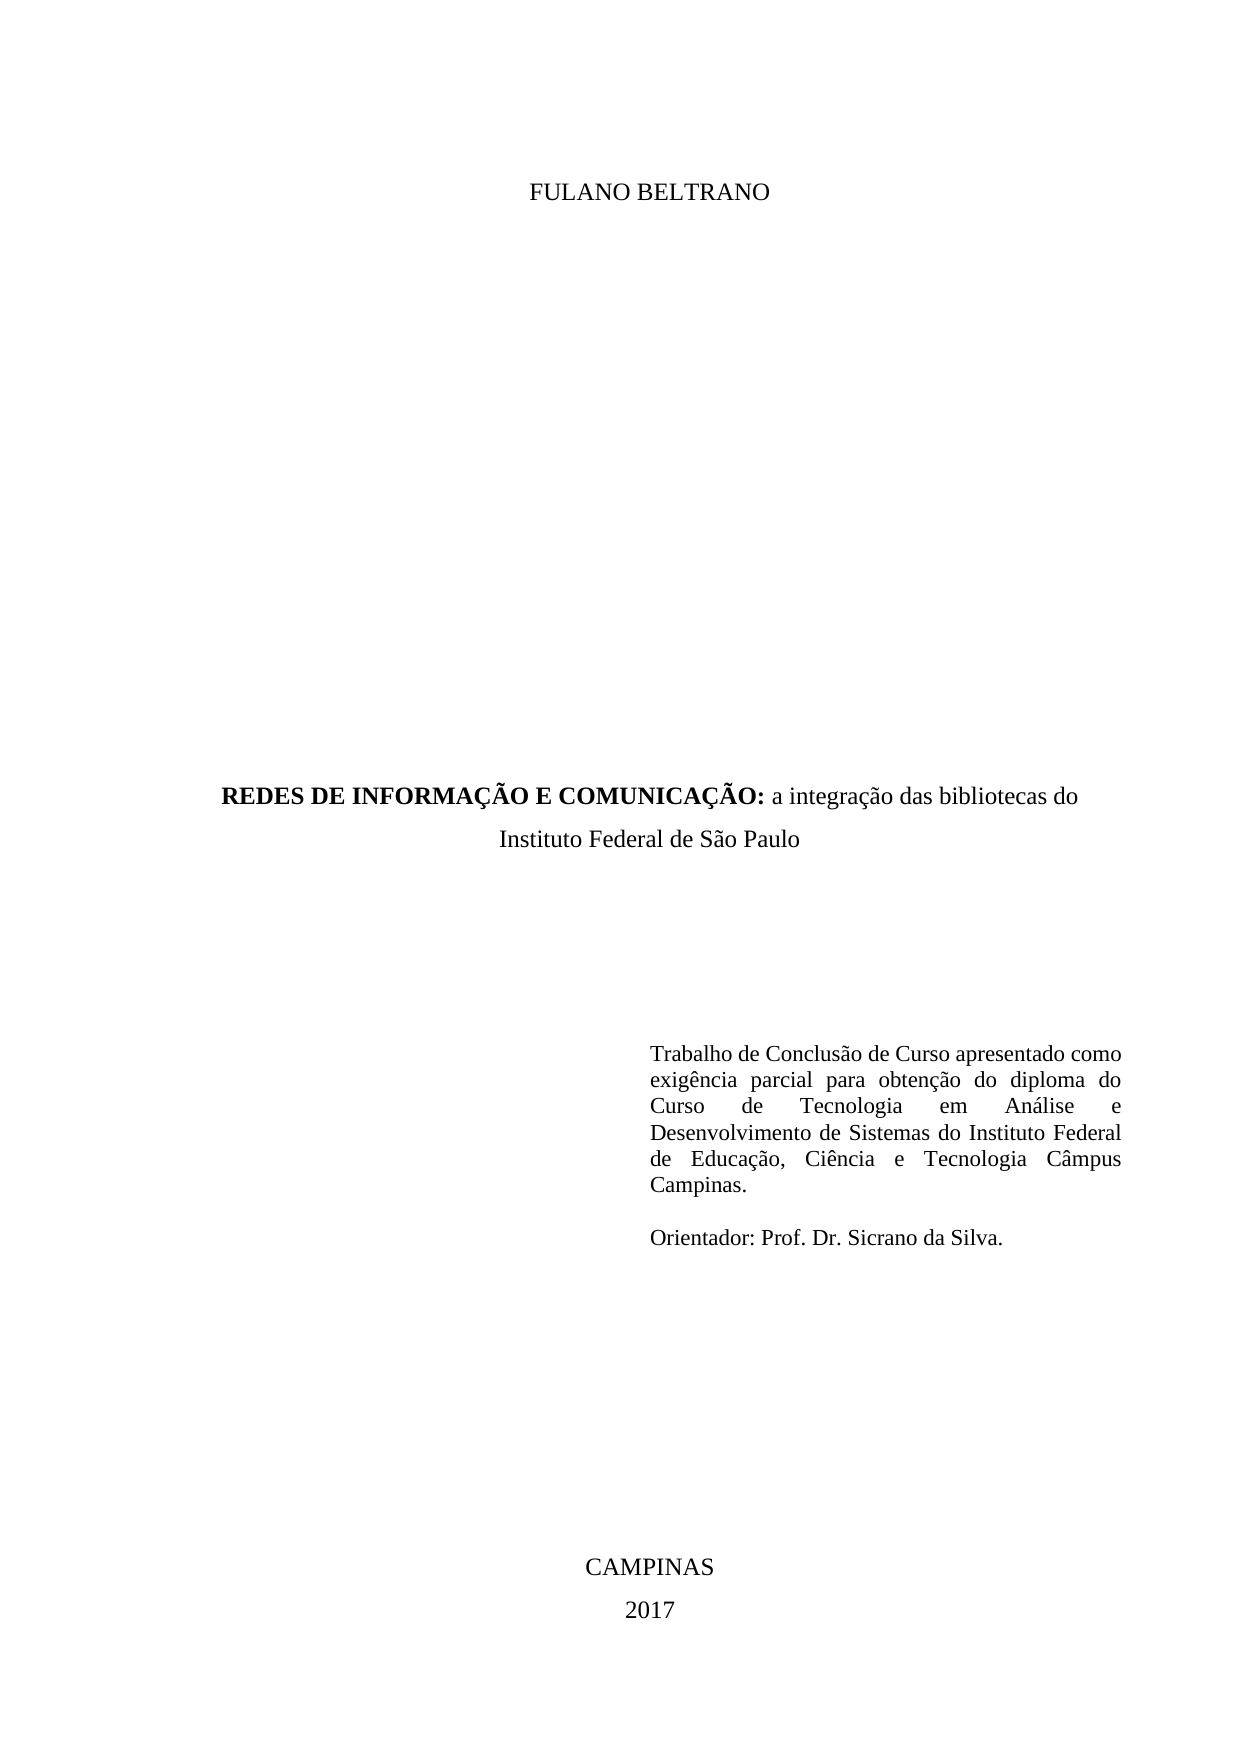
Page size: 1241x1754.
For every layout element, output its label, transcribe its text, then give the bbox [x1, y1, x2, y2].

text FULANO BELTRANO [177, 177, 1122, 206]
text CAMPINAS [177, 1552, 1122, 1581]
text Trabalho de Conclusão de Curso apresentado como exigência parcial para obtenção do diploma do Curso de Tecnologia em Análise e Desenvolvimento de Sistemas do Instituto Federal de Educação, Ciência e Tecnologia Câmpus Campinas. [650, 1040, 1122, 1198]
text Orientador: Prof. Dr. Sicrano da Silva. [650, 1224, 1122, 1251]
text REDES DE INFORMAÇÃO E COMUNICAÇÃO: a integração das bibliotecas do Instituto Federal de São Paulo [177, 781, 1122, 853]
text 2017 [177, 1596, 1122, 1624]
